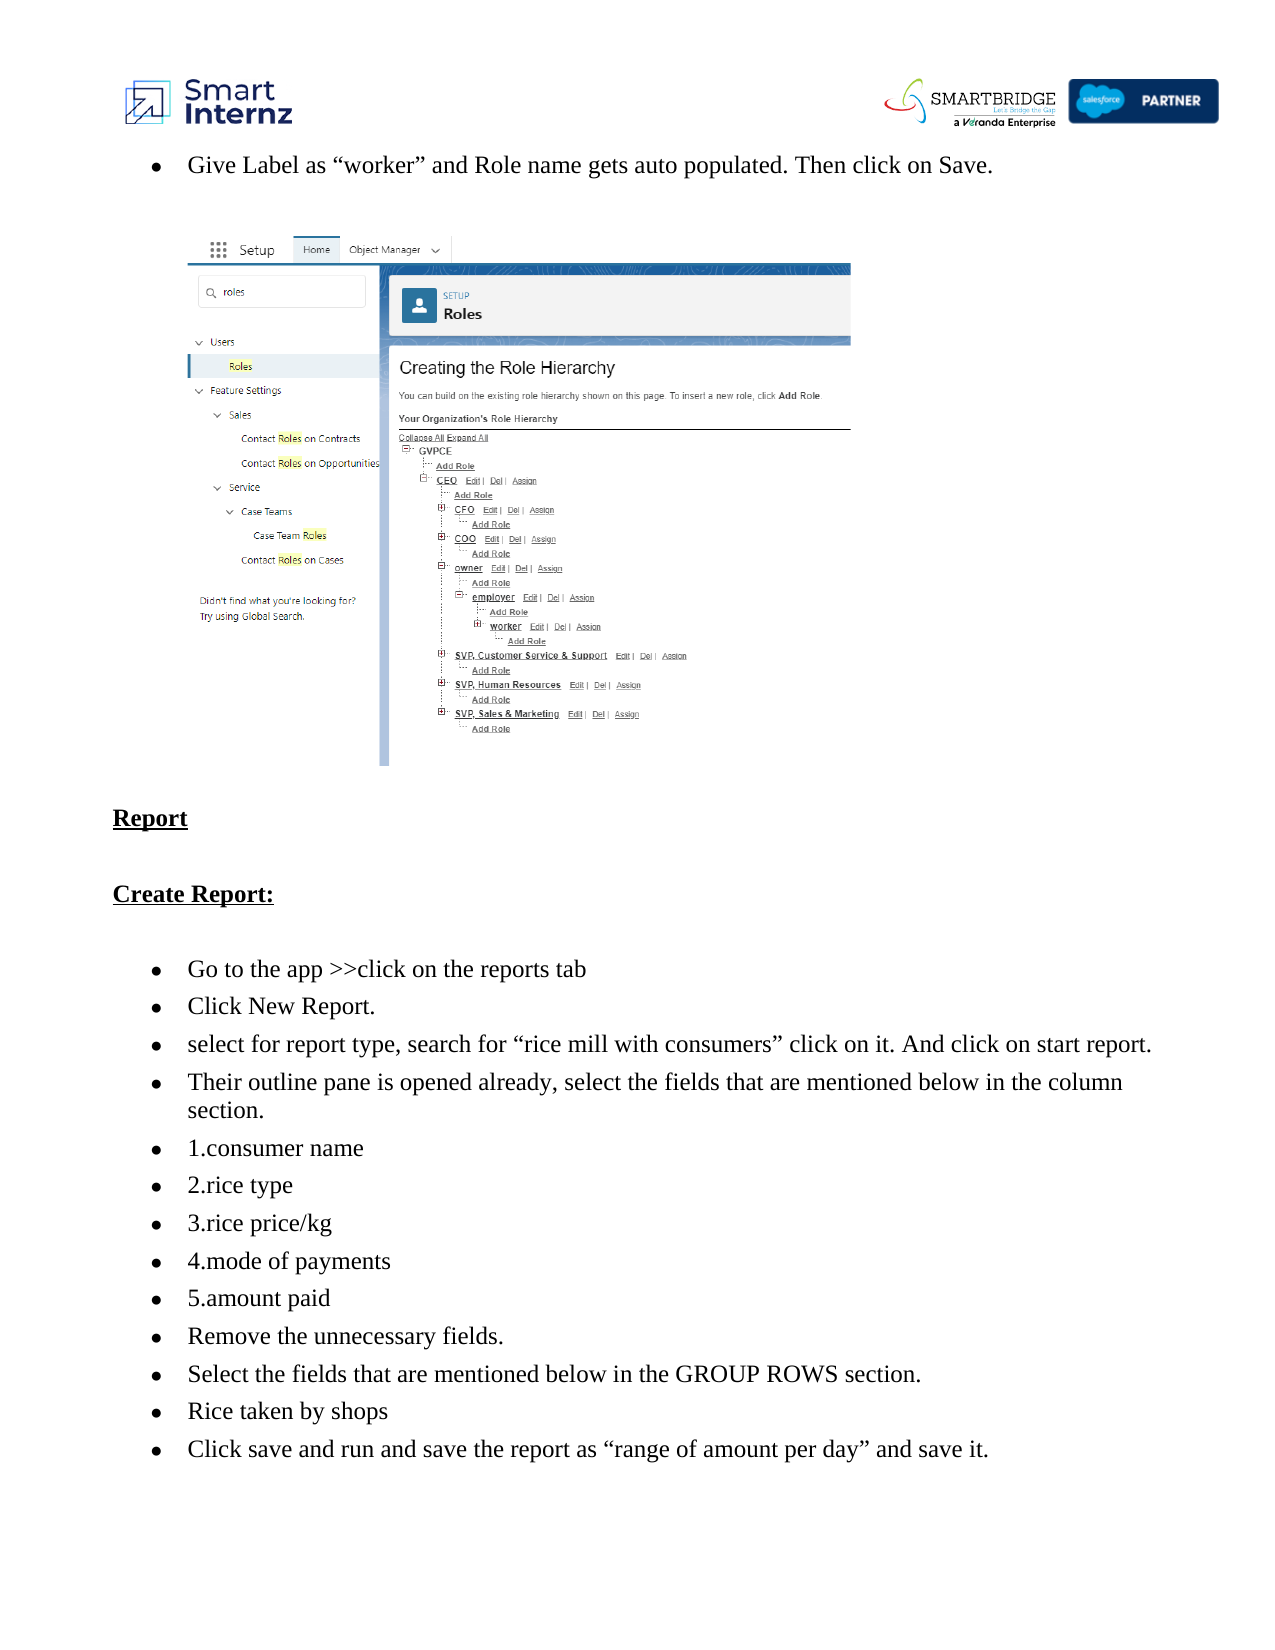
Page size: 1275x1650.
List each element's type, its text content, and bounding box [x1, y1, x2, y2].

list 2.rice type [150, 1171, 1162, 1199]
text Report [112, 803, 1162, 832]
list Click New Report. [150, 991, 1162, 1020]
picture [187, 236, 851, 766]
list Select the fields that are mentioned below in the GROUP ROWS section. [150, 1359, 1162, 1387]
list 5.amount paid [150, 1283, 1162, 1312]
picture [120, 79, 297, 124]
list Give Label as “worker” and Role name gets auto populated. Then click on Save. [150, 150, 1162, 179]
list 4.mode of payments [150, 1246, 1162, 1274]
list Rice taken by shops [150, 1396, 1162, 1425]
list Click save and run and save the report as “range of amount per day” and save it. [150, 1434, 1162, 1463]
list Their outline pane is opened already, select the fields that are mentioned below in the column section. [150, 1067, 1162, 1124]
picture [875, 73, 1219, 132]
list select for report type, search for “rice mill with consumers” click on it. And click on start report. [150, 1029, 1162, 1058]
list 1.consumer name [150, 1133, 1162, 1162]
list Go to the app >>click on the reports tab [150, 954, 1162, 983]
text Create Report: [112, 879, 1162, 907]
list 3.rice price/kg [150, 1208, 1162, 1237]
list Remove the unnecessary fields. [150, 1321, 1162, 1350]
